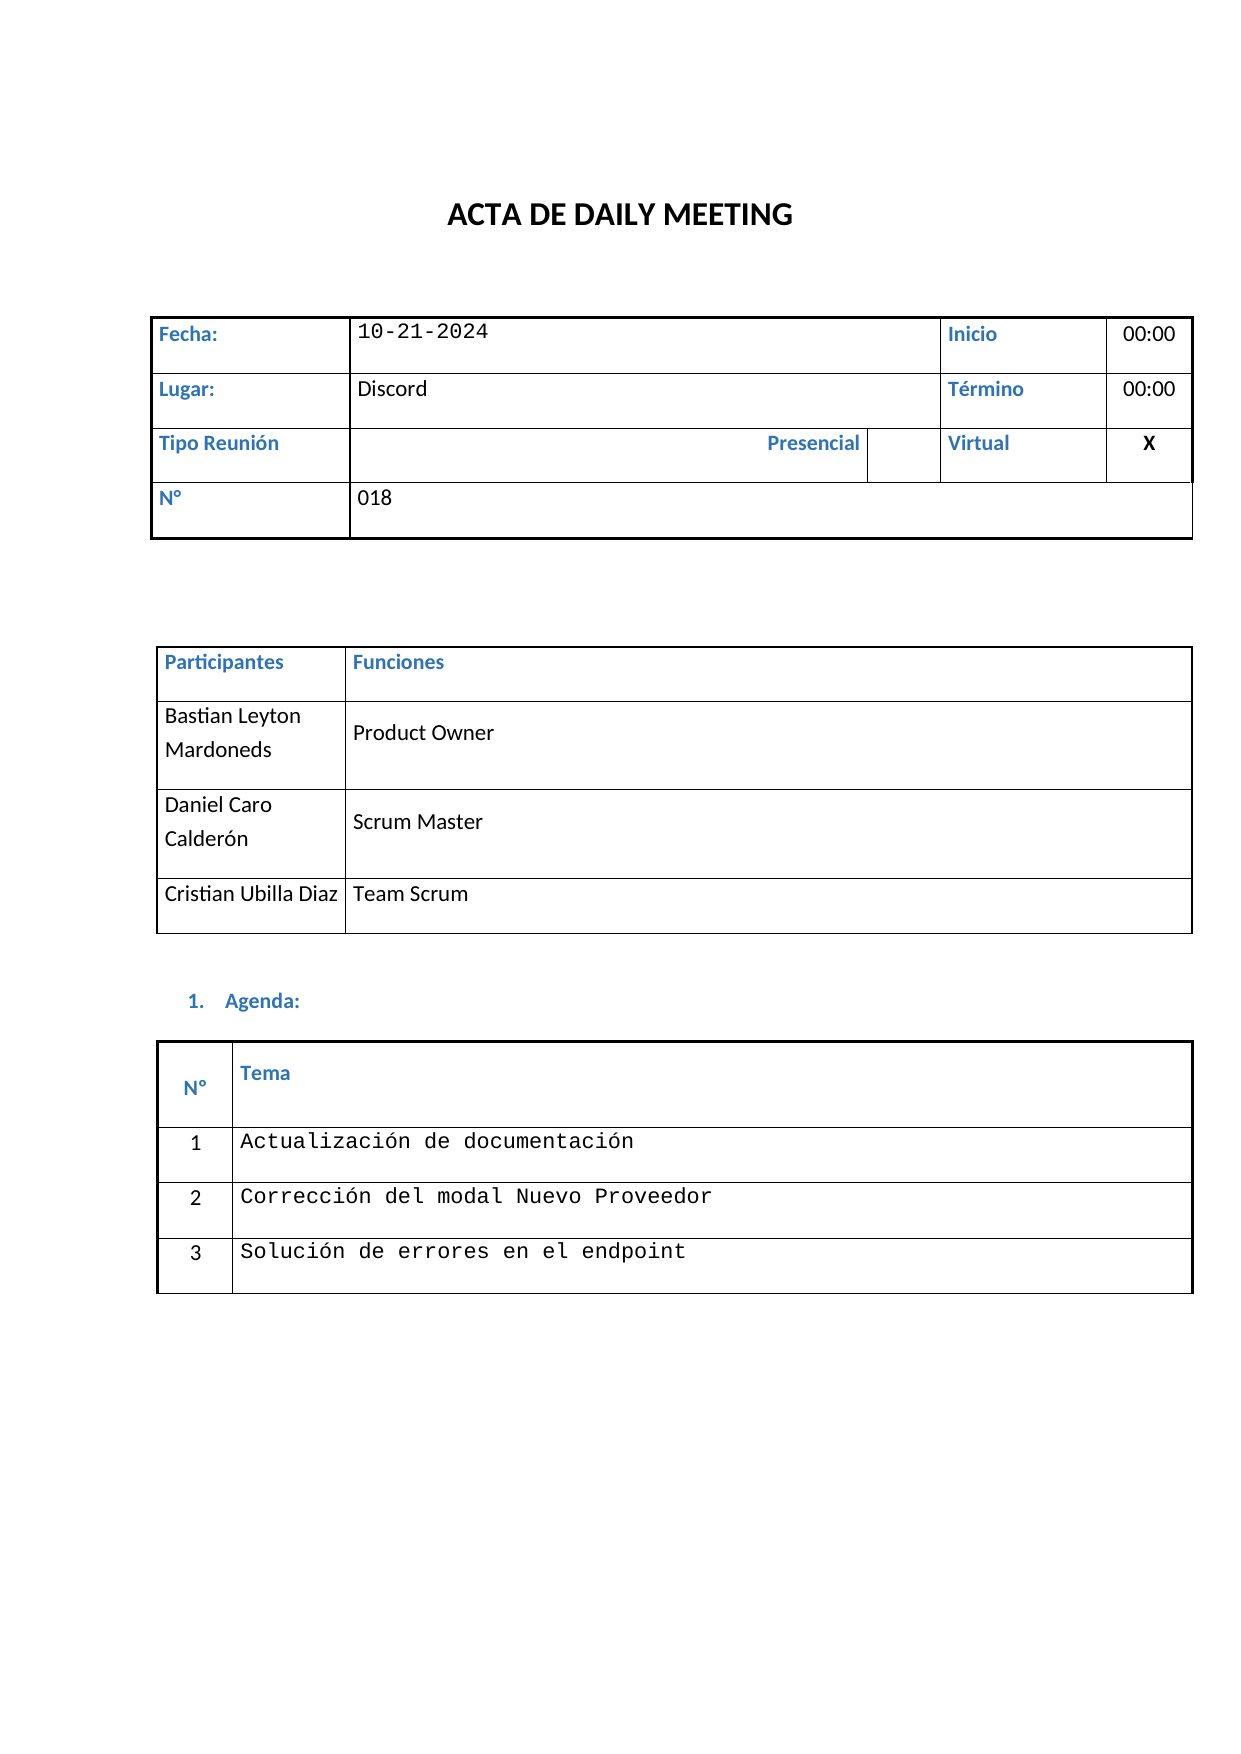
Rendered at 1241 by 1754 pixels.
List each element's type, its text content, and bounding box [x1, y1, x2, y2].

table_cell 2 [159, 1183, 232, 1237]
table_cell 3 [159, 1239, 232, 1292]
table_cell 00:00 [1107, 374, 1191, 428]
list Agenda: [187, 987, 1090, 1013]
table_cell Actualización de documentación [233, 1128, 1191, 1182]
table_cell Product Owner [346, 702, 1191, 789]
table_cell X [1107, 429, 1191, 482]
table_cell Daniel Caro Calderón [158, 790, 345, 878]
table_cell Cristian Ubilla Diaz [158, 879, 345, 933]
table_cell Bastian Leyton Mardoneds [158, 702, 345, 789]
table_header 00:00 [1107, 319, 1191, 373]
table_cell Término [941, 374, 1106, 428]
table_cell Solución de errores en el endpoint [233, 1239, 1191, 1292]
table_cell Lugar: [153, 374, 349, 428]
table_cell Corrección del modal Nuevo Proveedor [233, 1183, 1191, 1237]
table_cell 018 [351, 482, 1192, 537]
table_cell Scrum Master [346, 790, 1191, 878]
table_cell Tipo Reunión [153, 429, 349, 482]
table_cell Discord [351, 374, 940, 428]
table_header Inicio [941, 319, 1106, 373]
table_header 10-21-2024 [351, 319, 940, 373]
table_header Tema [233, 1043, 1191, 1127]
text ACTA DE DAILY MEETING [150, 193, 1090, 234]
table_header Fecha: [153, 319, 349, 373]
table_header Funciones [346, 648, 1191, 701]
table_header Nº [159, 1043, 232, 1127]
table_cell 1 [159, 1128, 232, 1182]
table_cell Team Scrum [346, 879, 1191, 933]
table_header Participantes [158, 648, 345, 701]
table_cell Virtual [941, 429, 1106, 482]
table_cell Presencial [351, 429, 867, 482]
table_cell [868, 429, 940, 482]
table_cell N° [153, 483, 349, 537]
